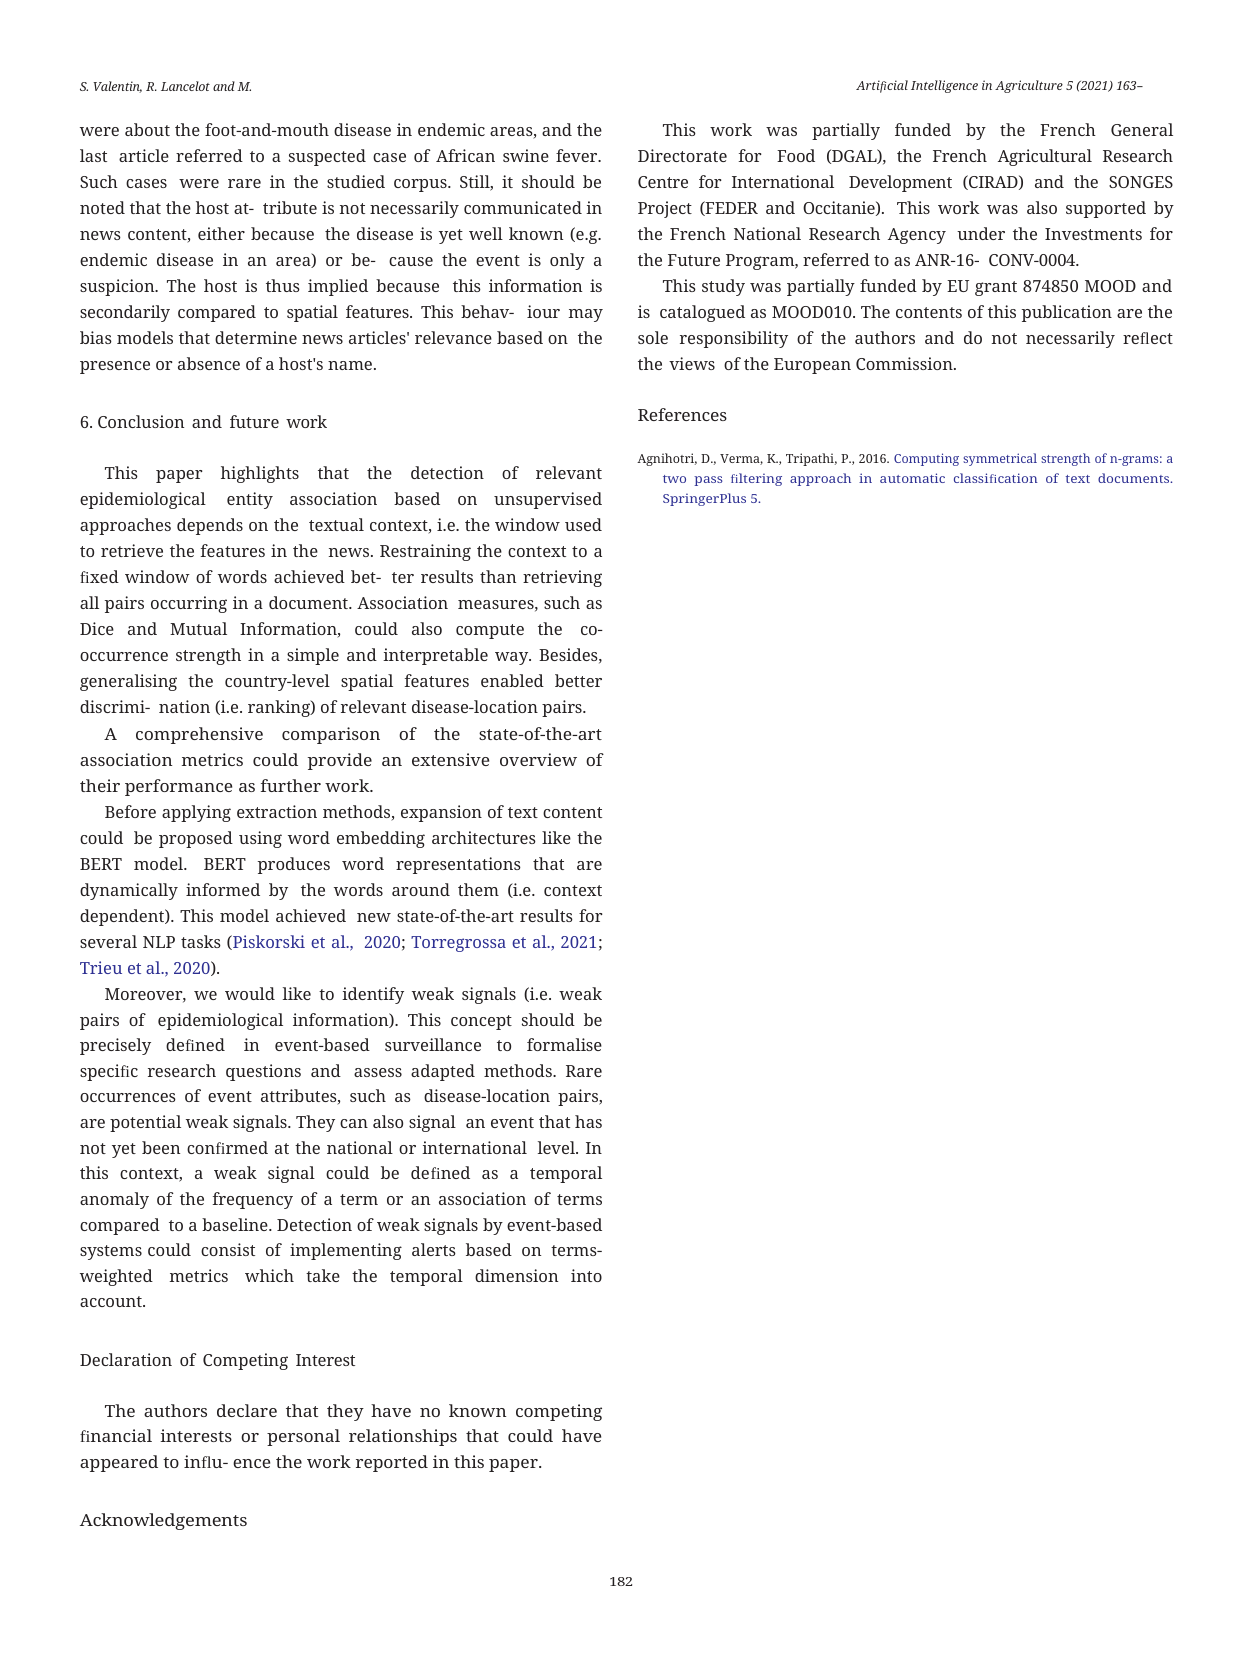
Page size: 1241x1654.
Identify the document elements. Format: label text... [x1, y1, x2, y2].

text were about the foot-and-mouth disease in endemic areas, and the last article referred to a suspected case of African swine fever. Such cases were rare in the studied corpus. Still, it should be noted that the host at- tribute is not necessarily communicated in news content, either because the disease is yet well known (e.g. endemic disease in an area) or be- cause the event is only a suspicion. The host is thus implied because this information is secondarily compared to spatial features. This behav- iour may bias models that determine news articles' relevance based on the presence or absence of a host's name. [79, 118, 603, 375]
text The authors declare that they have no known competing financial interests or personal relationships that could have appeared to influ- ence the work reported in this paper. [79, 1399, 602, 1473]
list Conclusion and future work [79, 411, 607, 433]
text Declaration of Competing Interest [79, 1348, 607, 1371]
text References [637, 404, 1178, 427]
text Acknowledgements [79, 1508, 607, 1531]
text This paper highlights that the detection of relevant epidemiological entity association based on unsupervised approaches depends on the textual context, i.e. the window used to retrieve the features in the news. Restraining the context to a fixed window of words achieved bet- ter results than retrieving all pairs occurring in a document. Association measures, such as Dice and Mutual Information, could also compute the co-occurrence strength in a simple and interpretable way. Besides, generalising the country-level spatial features enabled better discrimi- nation (i.e. ranking) of relevant disease-location pairs. [79, 462, 603, 719]
text Agnihotri, D., Verma, K., Tripathi, P., 2016. Computing symmetrical strength of n-grams: a two pass filtering approach in automatic classification of text documents. SpringerPlus 5. [637, 451, 1173, 507]
text This study was partially funded by EU grant 874850 MOOD and is catalogued as MOOD010. The contents of this publication are the sole responsibility of the authors and do not necessarily reflect the views of the European Commission. [637, 274, 1173, 375]
text Moreover, we would like to identify weak signals (i.e. weak pairs of epidemiological information). This concept should be precisely defined in event-based surveillance to formalise specific research questions and assess adapted methods. Rare occurrences of event attributes, such as disease-location pairs, are potential weak signals. They can also signal an event that has not yet been confirmed at the national or international level. In this context, a weak signal could be defined as a temporal anomaly of the frequency of a term or an association of terms compared to a baseline. Detection of weak signals by event-based systems could consist of implementing alerts based on terms-weighted metrics which take the temporal dimension into account. [79, 982, 603, 1313]
text This work was partially funded by the French General Directorate for Food (DGAL), the French Agricultural Research Centre for International Development (CIRAD) and the SONGES Project (FEDER and Occitanie). This work was also supported by the French National Research Agency under the Investments for the Future Program, referred to as ANR-16- CONV-0004. [637, 118, 1174, 271]
text A comprehensive comparison of the state-of-the-art association metrics could provide an extensive overview of their performance as further work. [79, 722, 603, 797]
text Before applying extraction methods, expansion of text content could be proposed using word embedding architectures like the BERT model. BERT produces word representations that are dynamically informed by the words around them (i.e. context dependent). This model achieved new state-of-the-art results for several NLP tasks (Piskorski et al., 2020; Torregrossa et al., 2021; Trieu et al., 2020). [79, 800, 603, 979]
